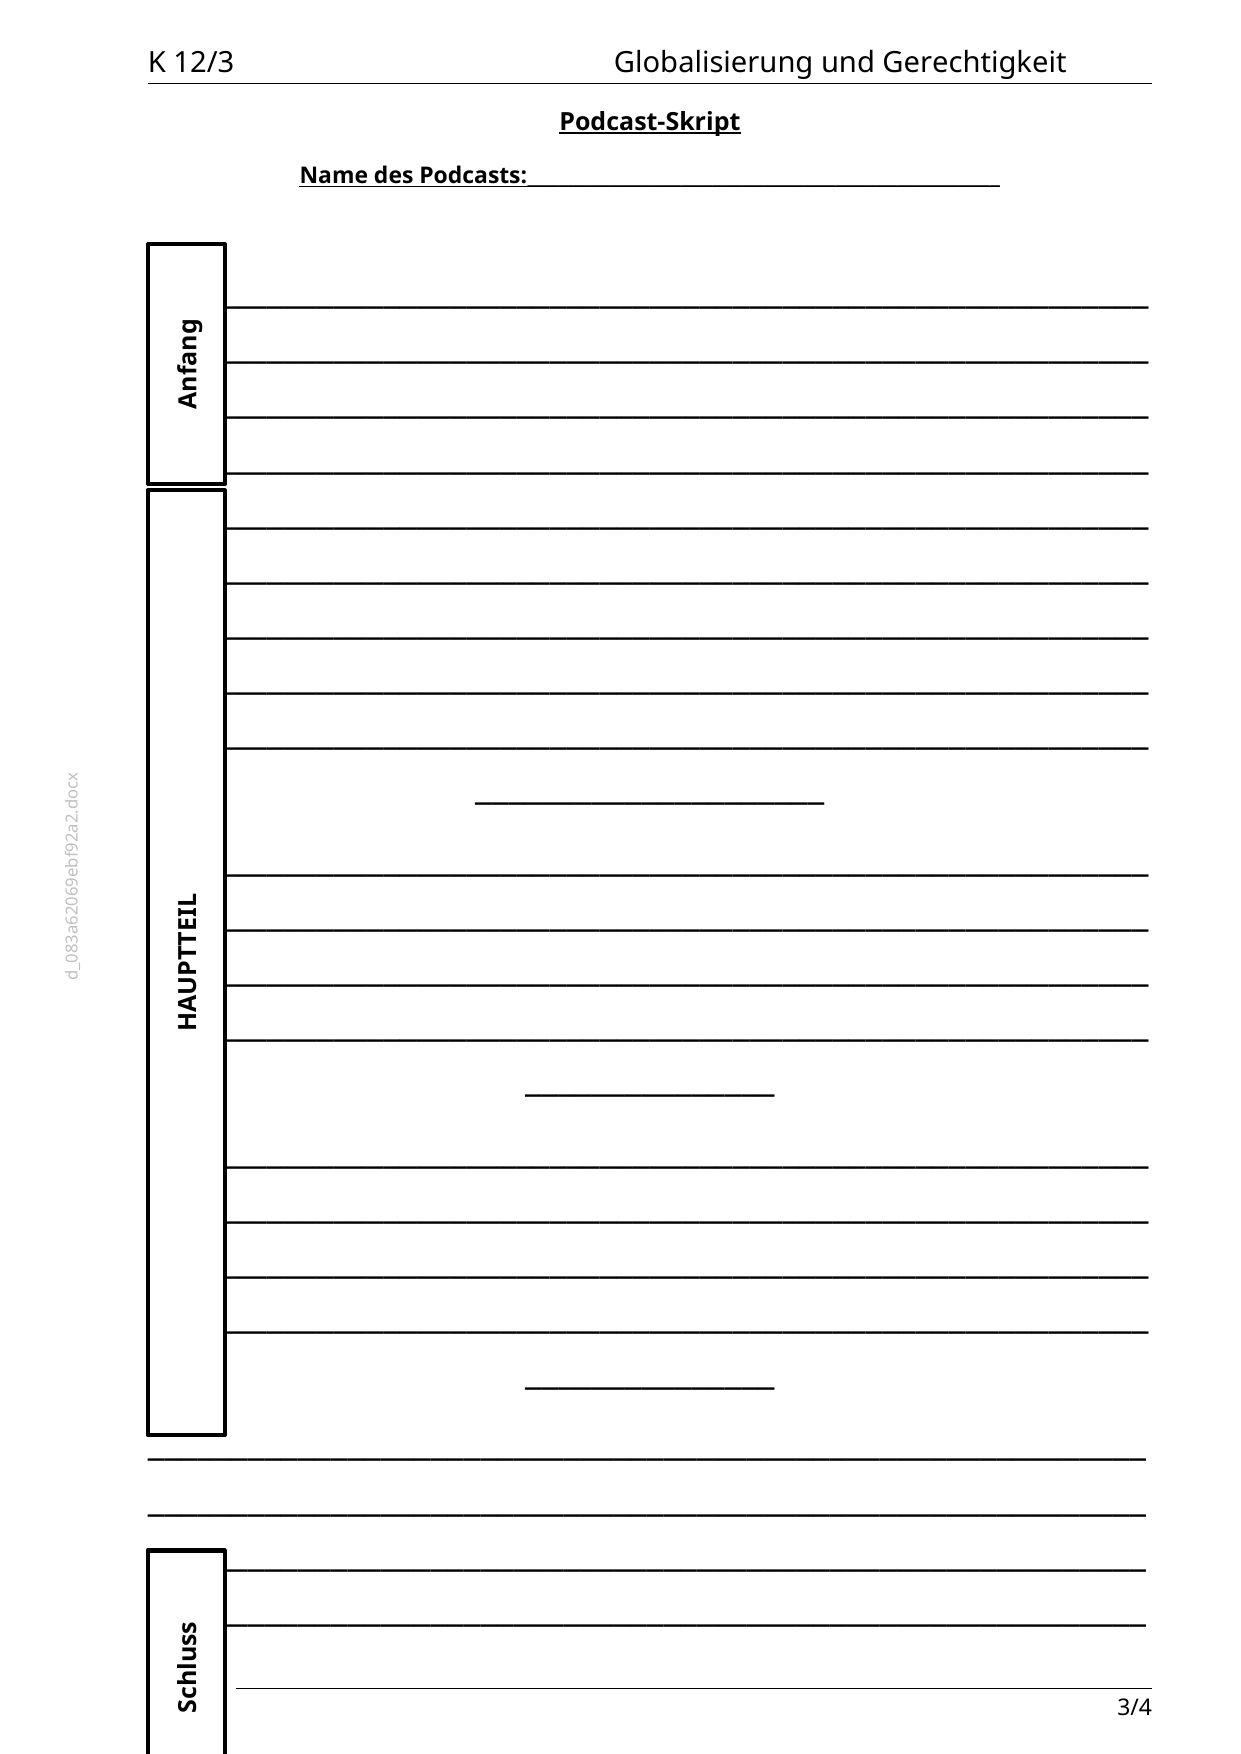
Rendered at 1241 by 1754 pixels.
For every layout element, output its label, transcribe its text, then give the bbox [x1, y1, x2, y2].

text _________________________________________________________________________________________________________________________________________________________________________________________________________________________________________________________________________________________________________________________________________________________________________________________________________________________________________________________________________________________________________________________________________________________________________________ [148, 264, 1152, 811]
text Podcast-Skript [148, 103, 1152, 137]
text Name des Podcasts:______________________________________________ [148, 157, 1152, 191]
text _______________________________________________________________________________________________________________________________________________________________________________________________________________________________________________________________ [227, 1123, 1152, 1395]
text _______________________________________________________________________________________________________________________________________________________________________________________________________________________________________________________________ [227, 831, 1152, 1103]
